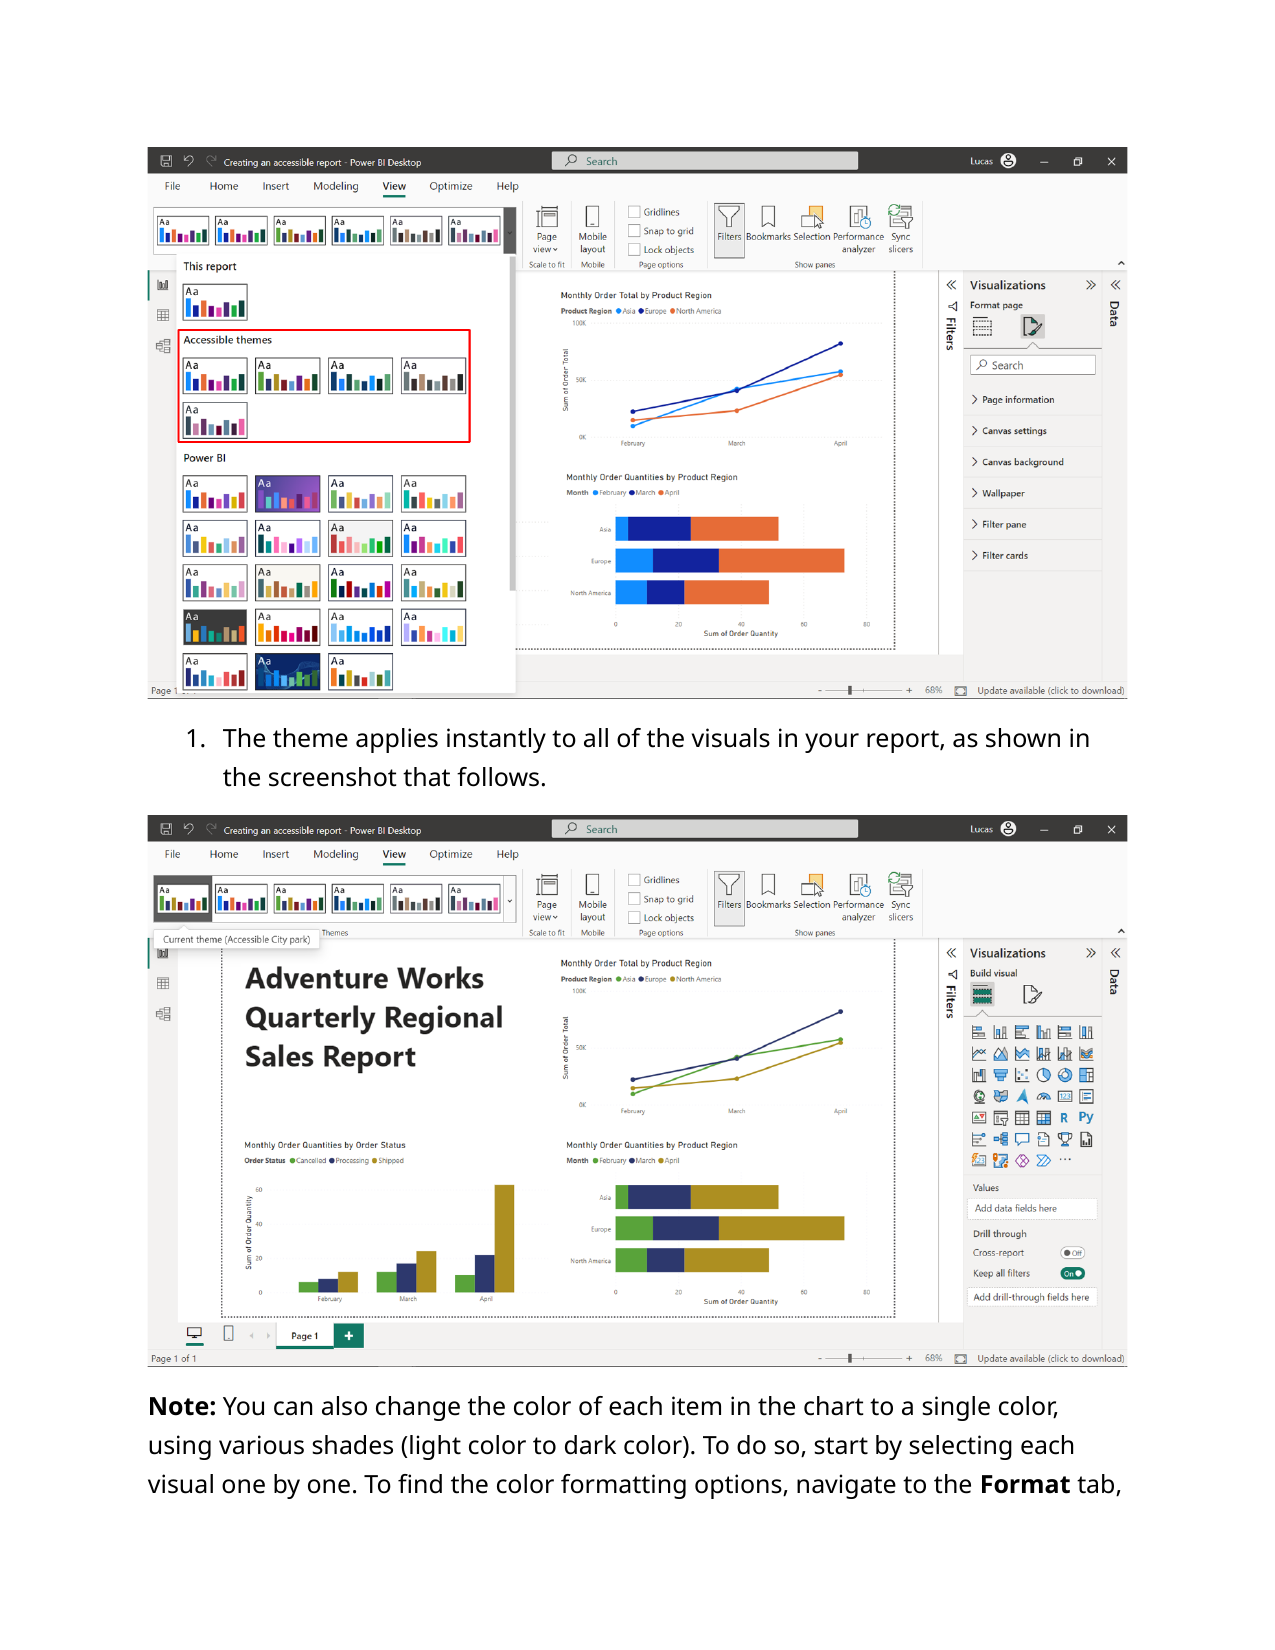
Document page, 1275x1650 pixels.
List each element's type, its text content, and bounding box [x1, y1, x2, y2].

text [148, 1388, 1127, 1501]
picture [147, 815, 1128, 1367]
list The theme applies instantly to all of the visuals in your report, as shown in the screenshot that follows. [185, 720, 1127, 793]
picture [147, 147, 1128, 699]
